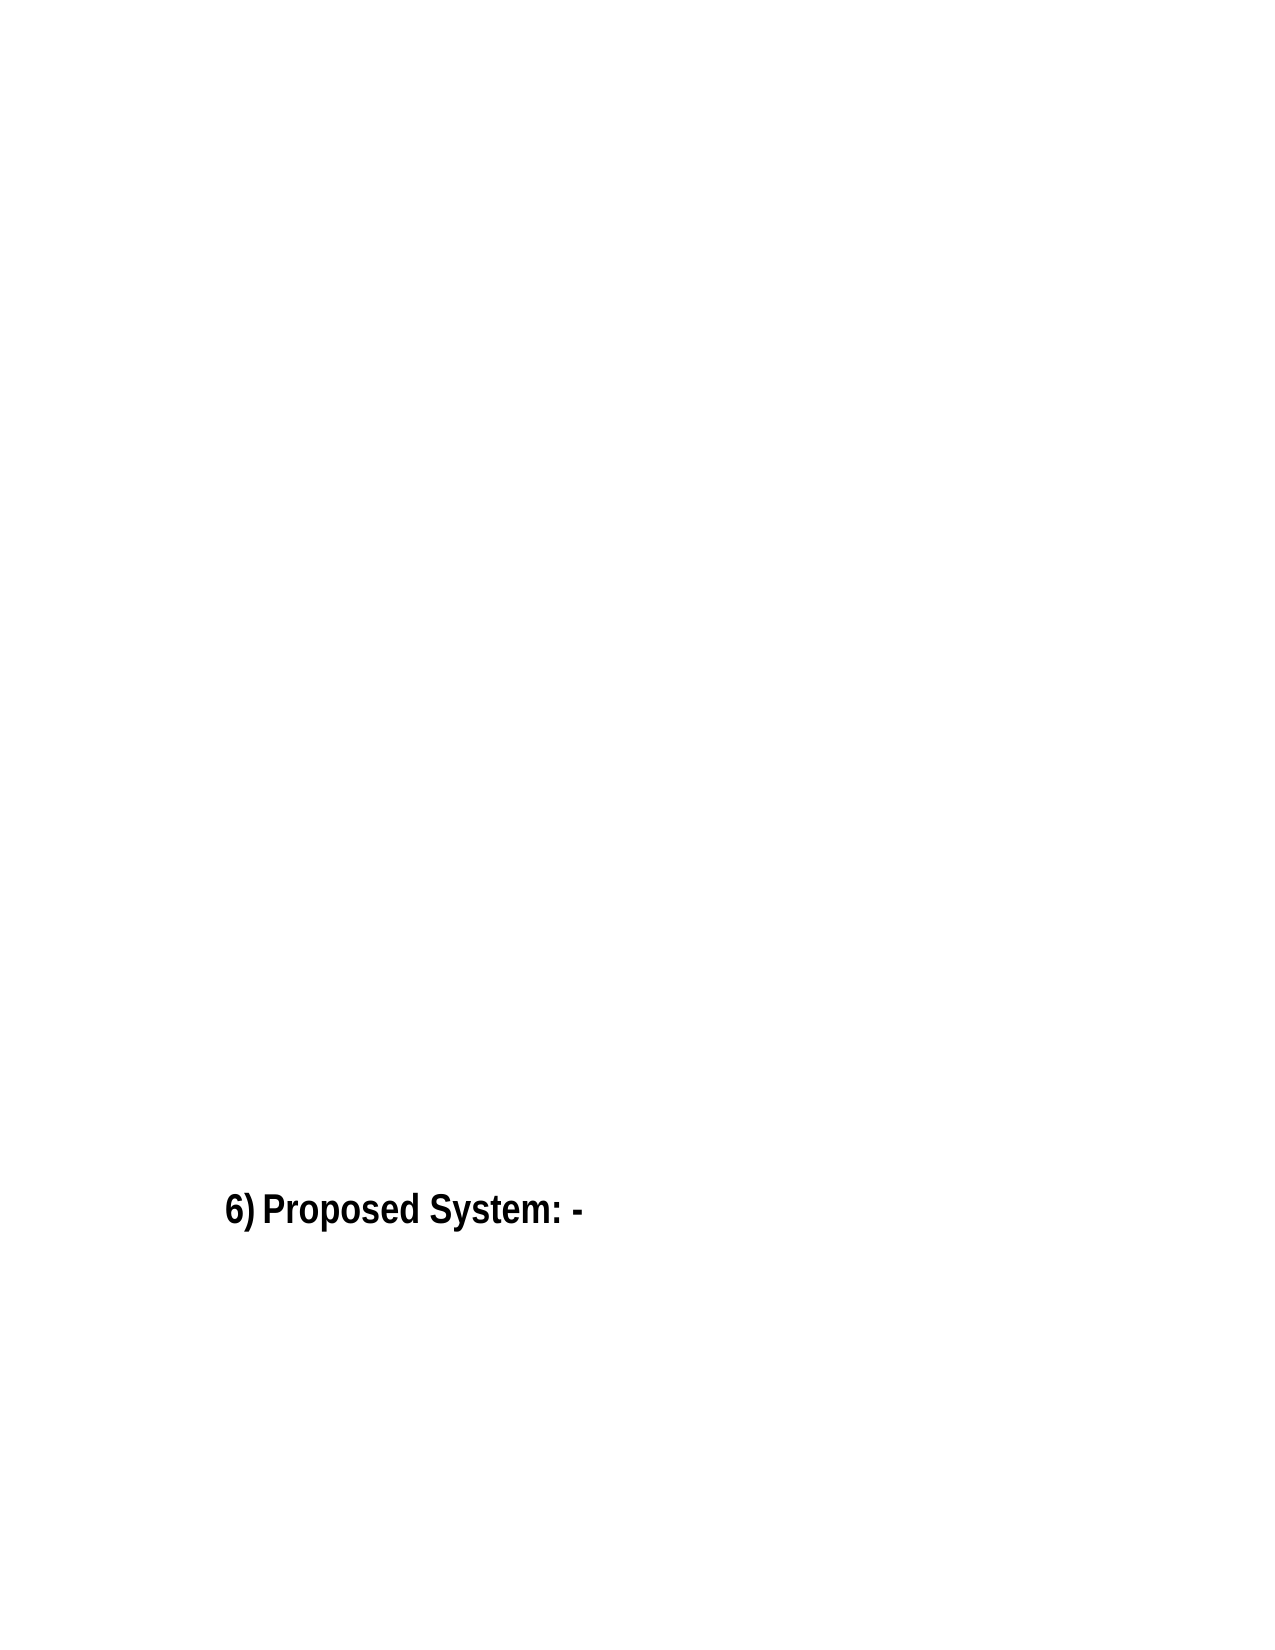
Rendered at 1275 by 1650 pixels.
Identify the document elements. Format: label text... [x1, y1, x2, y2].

list Proposed System: - [225, 1184, 1125, 1232]
